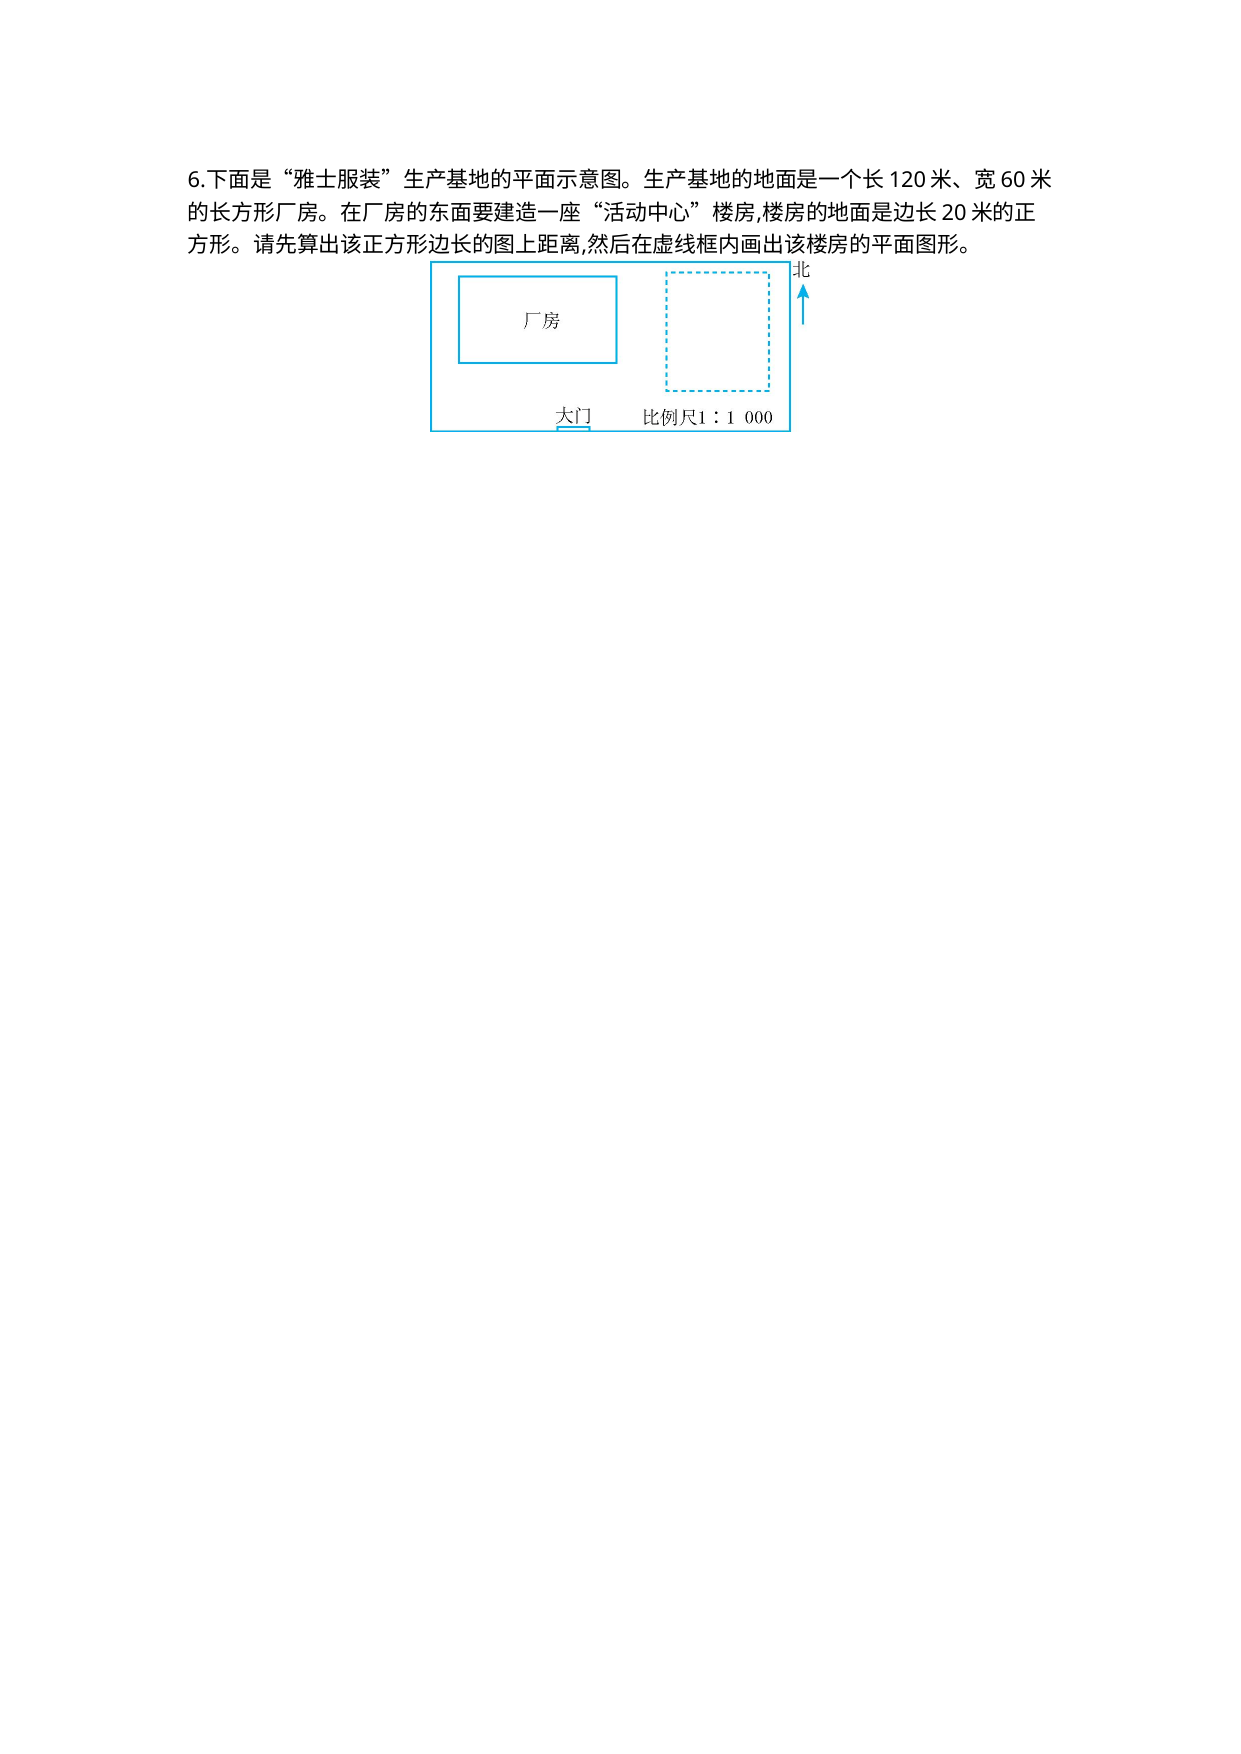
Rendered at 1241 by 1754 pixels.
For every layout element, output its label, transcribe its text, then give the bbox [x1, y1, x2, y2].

picture [430, 259, 811, 432]
text 6.下面是“雅士服装”生产基地的平面示意图。生产基地的地面是一个长120米、宽60米的长方形厂房。在厂房的东面要建造一座“活动中心”楼房,楼房的地面是边长20米的正方形。请先算出该正方形边长的图上距离,然后在虚线框内画出该楼房的平面图形。 [187, 162, 1053, 259]
